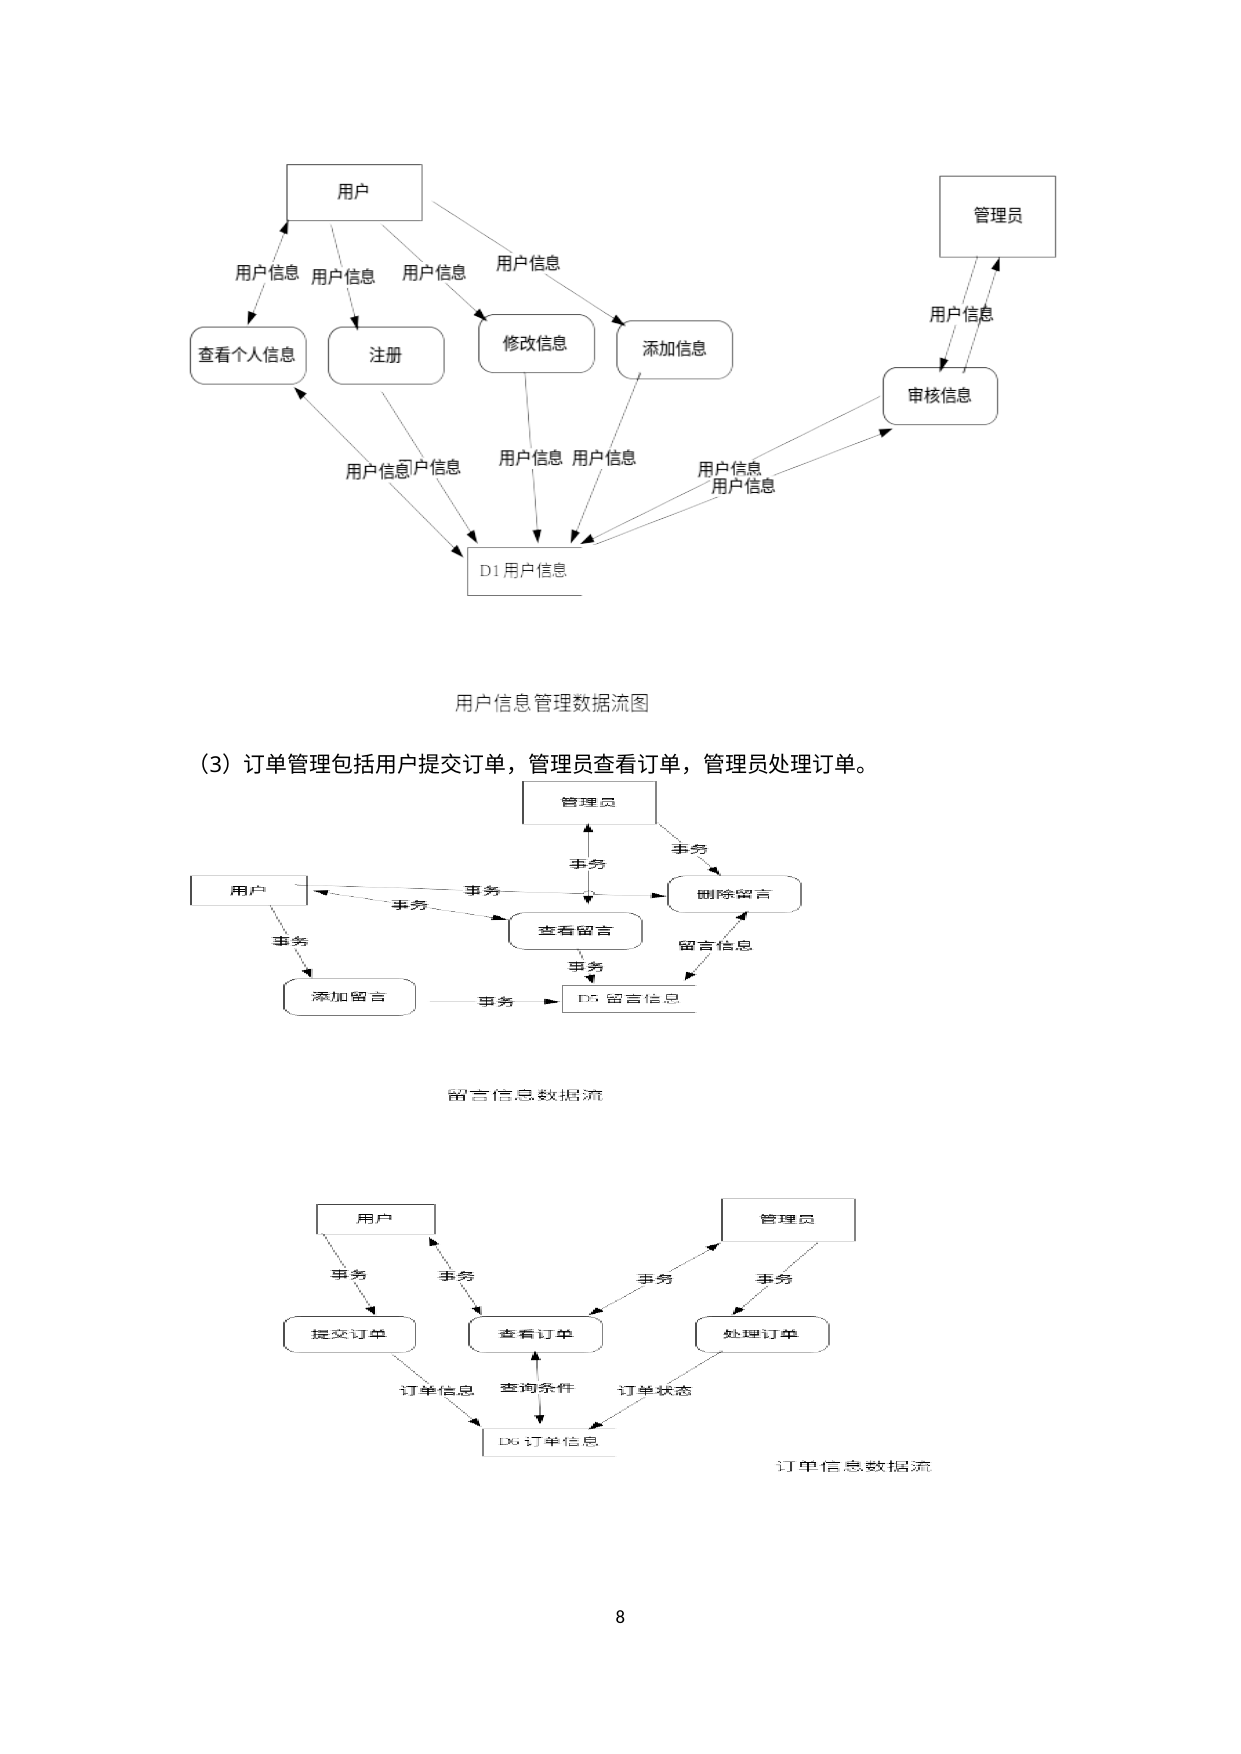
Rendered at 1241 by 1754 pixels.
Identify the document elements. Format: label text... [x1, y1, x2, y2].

text （3）订单管理包括用户提交订单，管理员查看订单，管理员处理订单。 [187, 162, 1053, 779]
